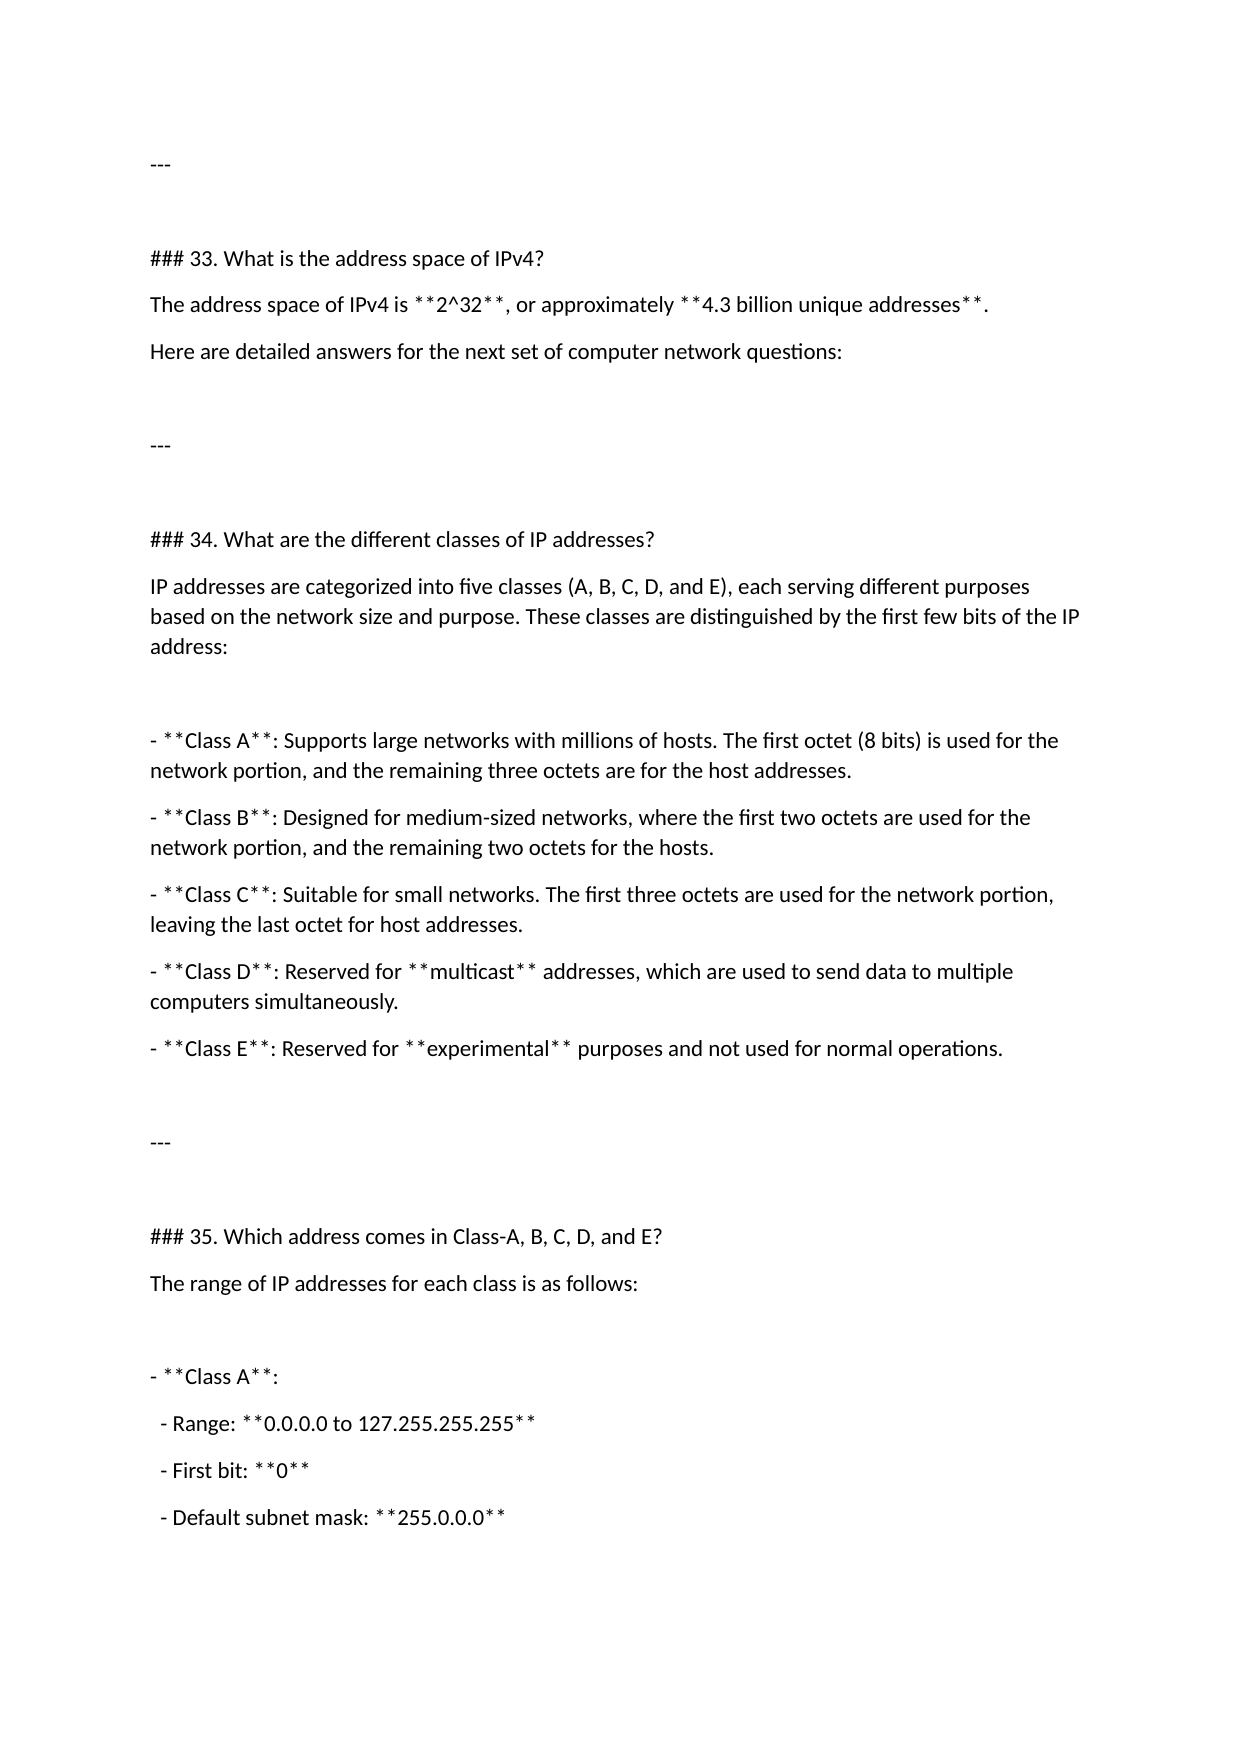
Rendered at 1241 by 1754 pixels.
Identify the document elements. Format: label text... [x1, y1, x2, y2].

text The range of IP addresses for each class is as follows: [150, 1269, 1090, 1297]
text - **Class C**: Suitable for small networks. The first three octets are used for the network portion, leaving the last octet for host addresses. [150, 880, 1090, 938]
text - **Class E**: Reserved for **experimental** purposes and not used for normal operations. [150, 1034, 1090, 1062]
text - Default subnet mask: **255.0.0.0** [150, 1503, 1090, 1531]
text IP addresses are categorized into five classes (A, B, C, D, and E), each serving different purposes based on the network size and purpose. These classes are distinguished by the first few bits of the IP address: [150, 572, 1090, 660]
text --- [150, 431, 1090, 459]
text - **Class A**: [150, 1362, 1090, 1391]
text - Range: **0.0.0.0 to 127.255.255.255** [150, 1409, 1090, 1437]
text - **Class A**: Supports large networks with millions of hosts. The first octet (8 bits) is used for the network portion, and the remaining three octets are for the host addresses. [150, 726, 1090, 784]
text ### 35. Which address comes in Class-A, B, C, D, and E? [150, 1222, 1090, 1250]
text --- [150, 150, 1090, 178]
text The address space of IPv4 is **2^32**, or approximately **4.3 billion unique addresses**. [150, 291, 1090, 319]
text - First bit: **0** [150, 1456, 1090, 1484]
text ### 33. What is the address space of IPv4? [150, 244, 1090, 272]
text ### 34. What are the different classes of IP addresses? [150, 525, 1090, 553]
text - **Class D**: Reserved for **multicast** addresses, which are used to send data to multiple computers simultaneously. [150, 957, 1090, 1016]
text Here are detailed answers for the next set of computer network questions: [150, 337, 1090, 366]
text - **Class B**: Designed for medium-sized networks, where the first two octets are used for the network portion, and the remaining two octets for the hosts. [150, 803, 1090, 861]
text --- [150, 1128, 1090, 1156]
